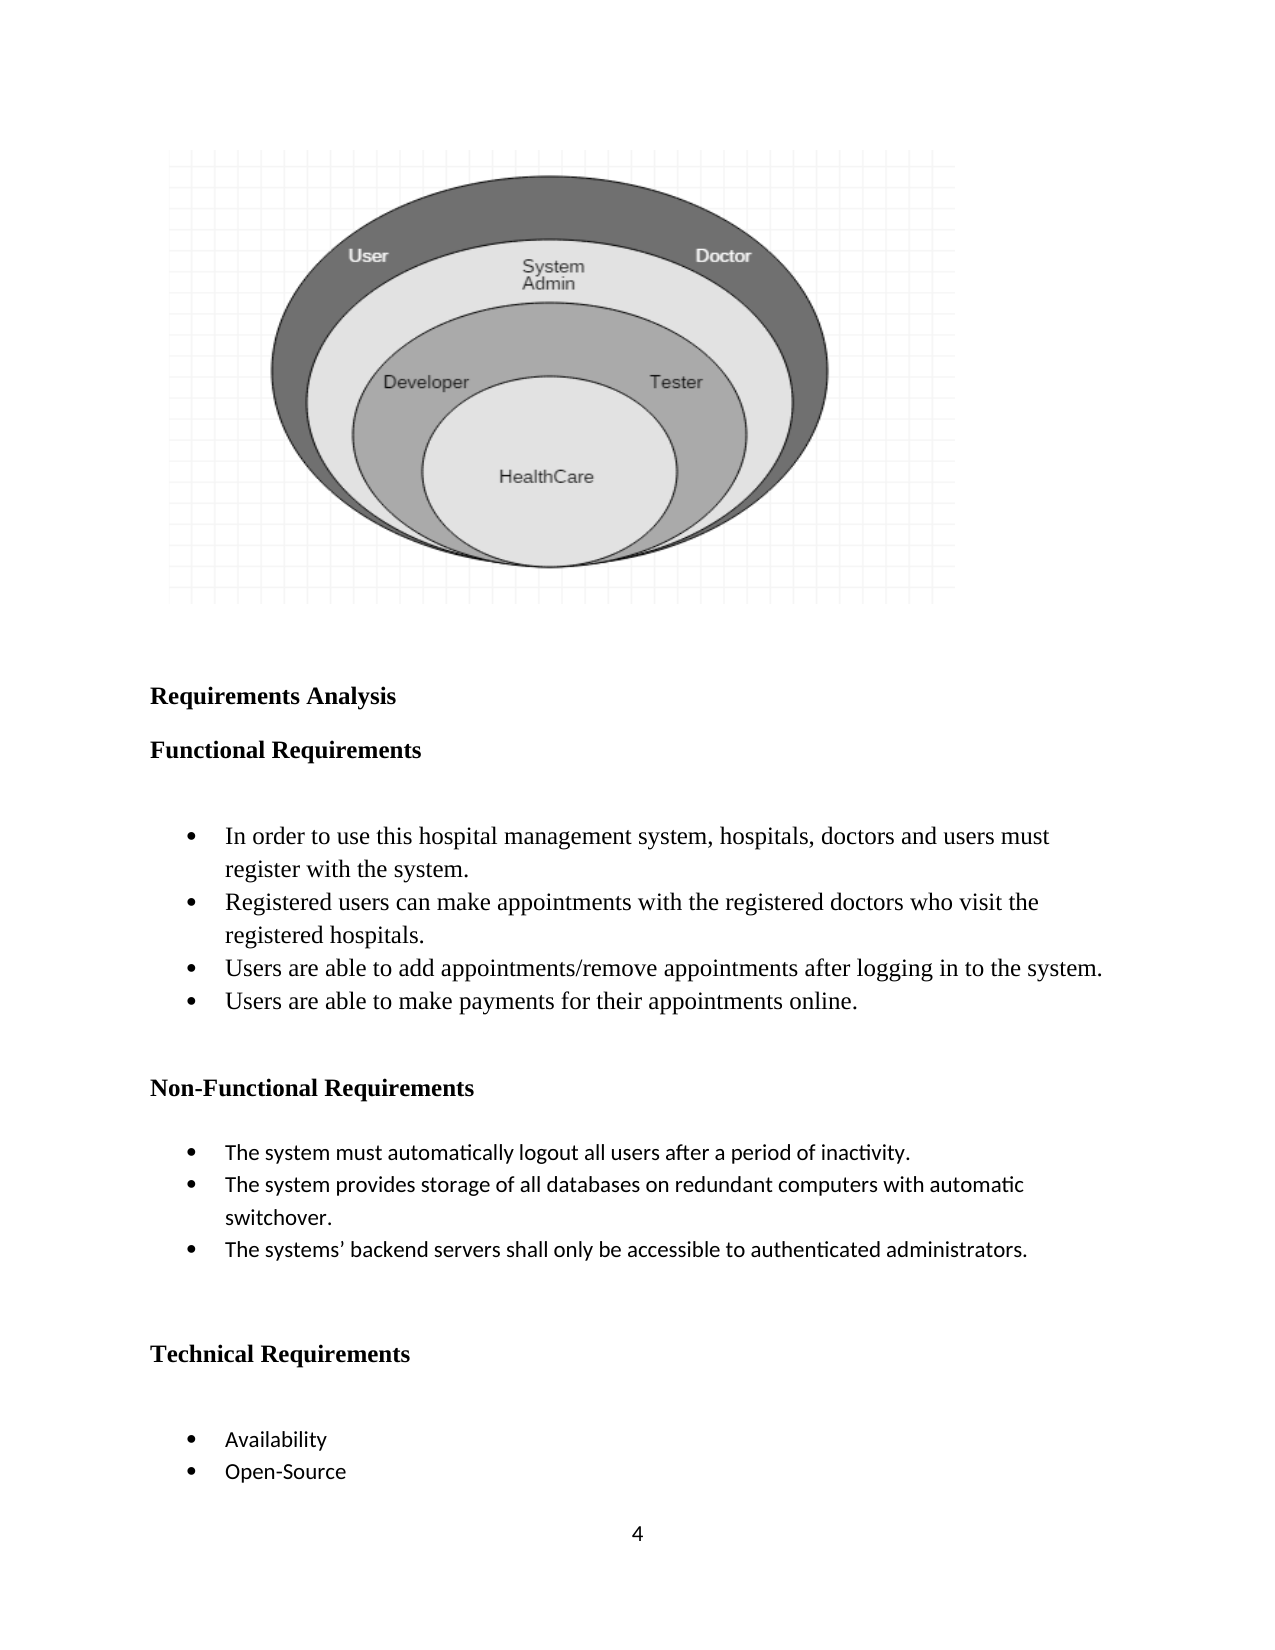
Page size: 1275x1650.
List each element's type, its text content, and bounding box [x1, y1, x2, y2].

list In order to use this hospital management system, hospitals, doctors and users must register with the system. [187, 821, 1125, 883]
list Registered users can make appointments with the registered doctors who visit the registered hospitals. [187, 887, 1125, 949]
list Users are able to add appointments/remove appointments after logging in to the system. [187, 953, 1125, 982]
list Availability [187, 1425, 1125, 1453]
list The system provides storage of all databases on redundant computers with automatic switchover. [187, 1170, 1125, 1231]
list The systems’ backend servers shall only be accessible to authenticated administrators. [187, 1235, 1125, 1263]
list Users are able to make payments for their appointments online. [187, 986, 1125, 1015]
subtitle Non-Functional Requirements [150, 1073, 1125, 1102]
subtitle Functional Requirements [150, 735, 1125, 764]
list Open-Source [187, 1457, 1125, 1485]
subtitle Requirements Analysis [150, 681, 1125, 710]
list The system must automatically logout all users after a period of inactivity. [187, 1138, 1125, 1166]
subtitle Technical Requirements [150, 1339, 1125, 1368]
